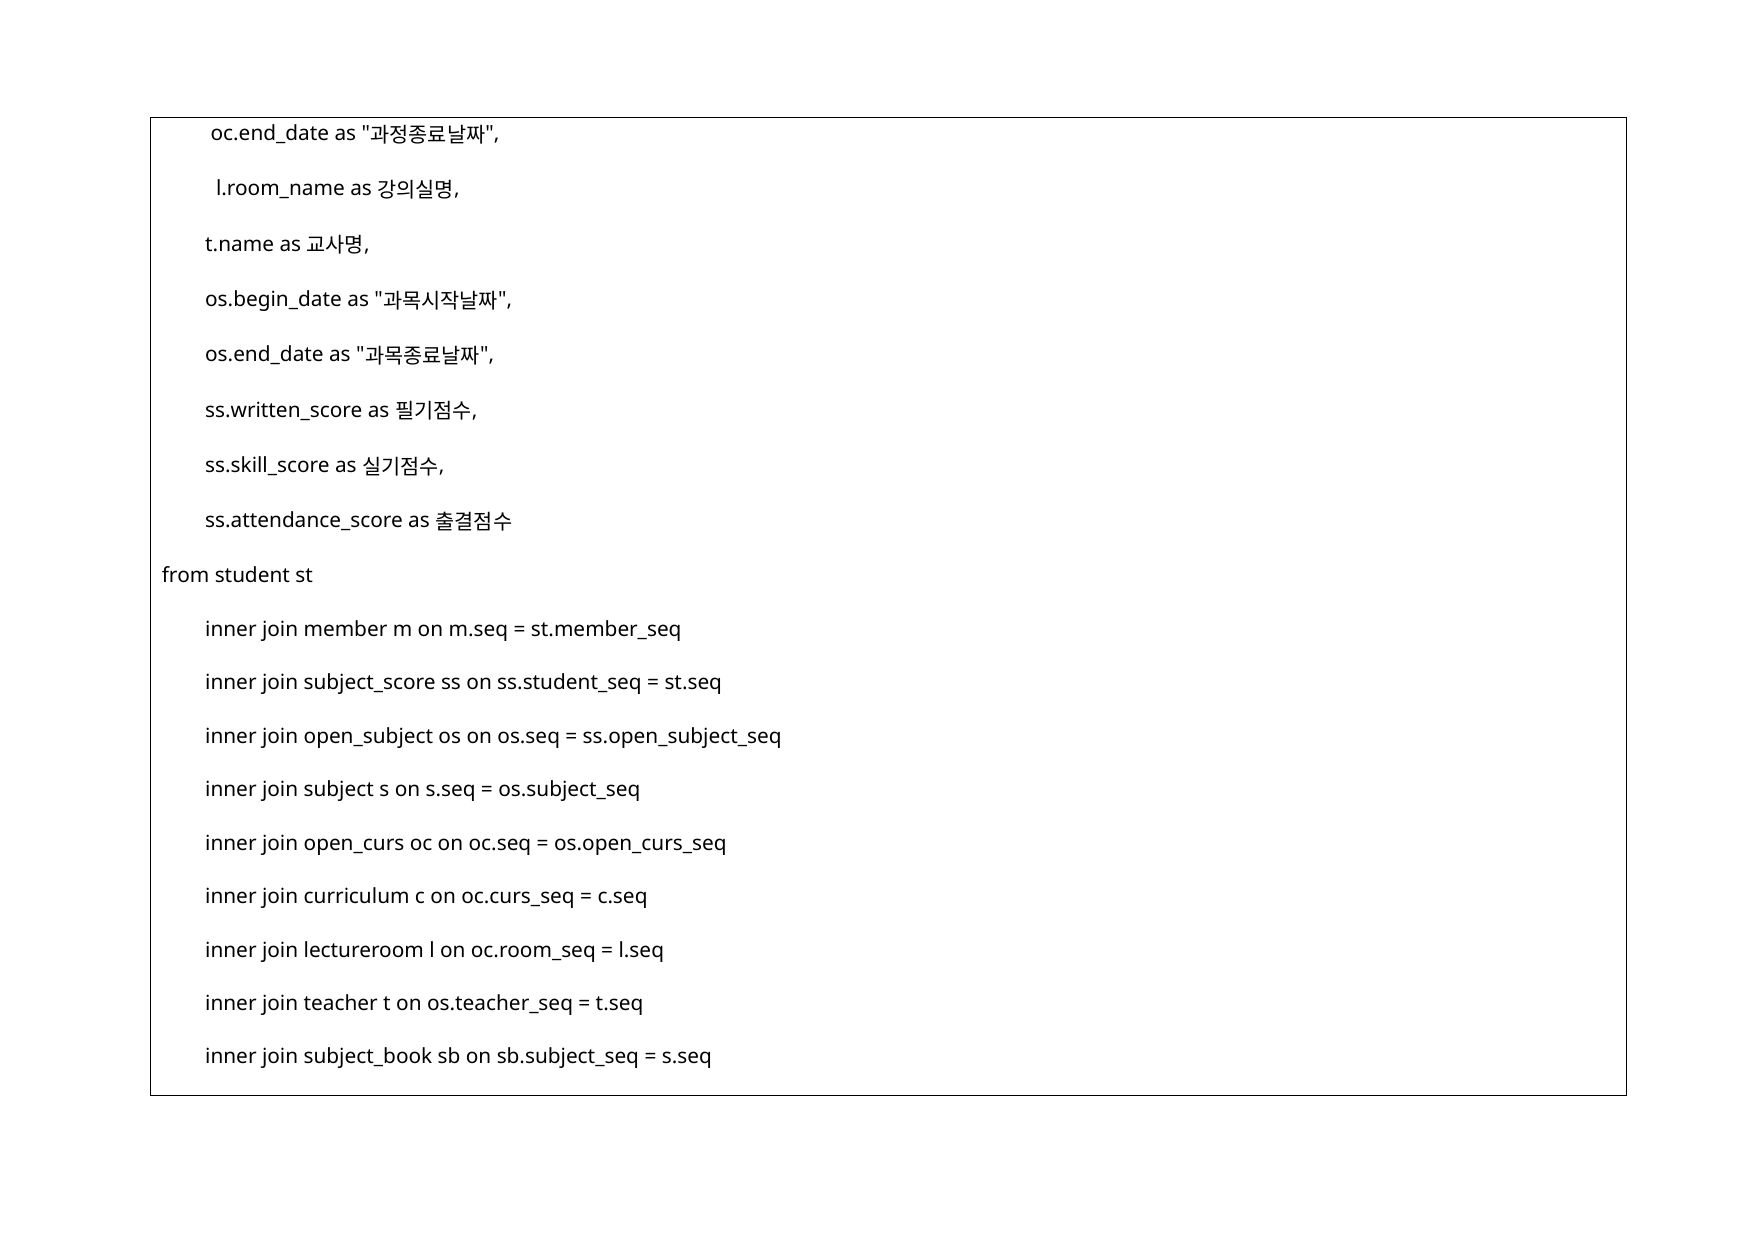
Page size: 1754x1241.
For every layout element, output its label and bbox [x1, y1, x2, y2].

table_cell [151, 118, 1626, 1095]
